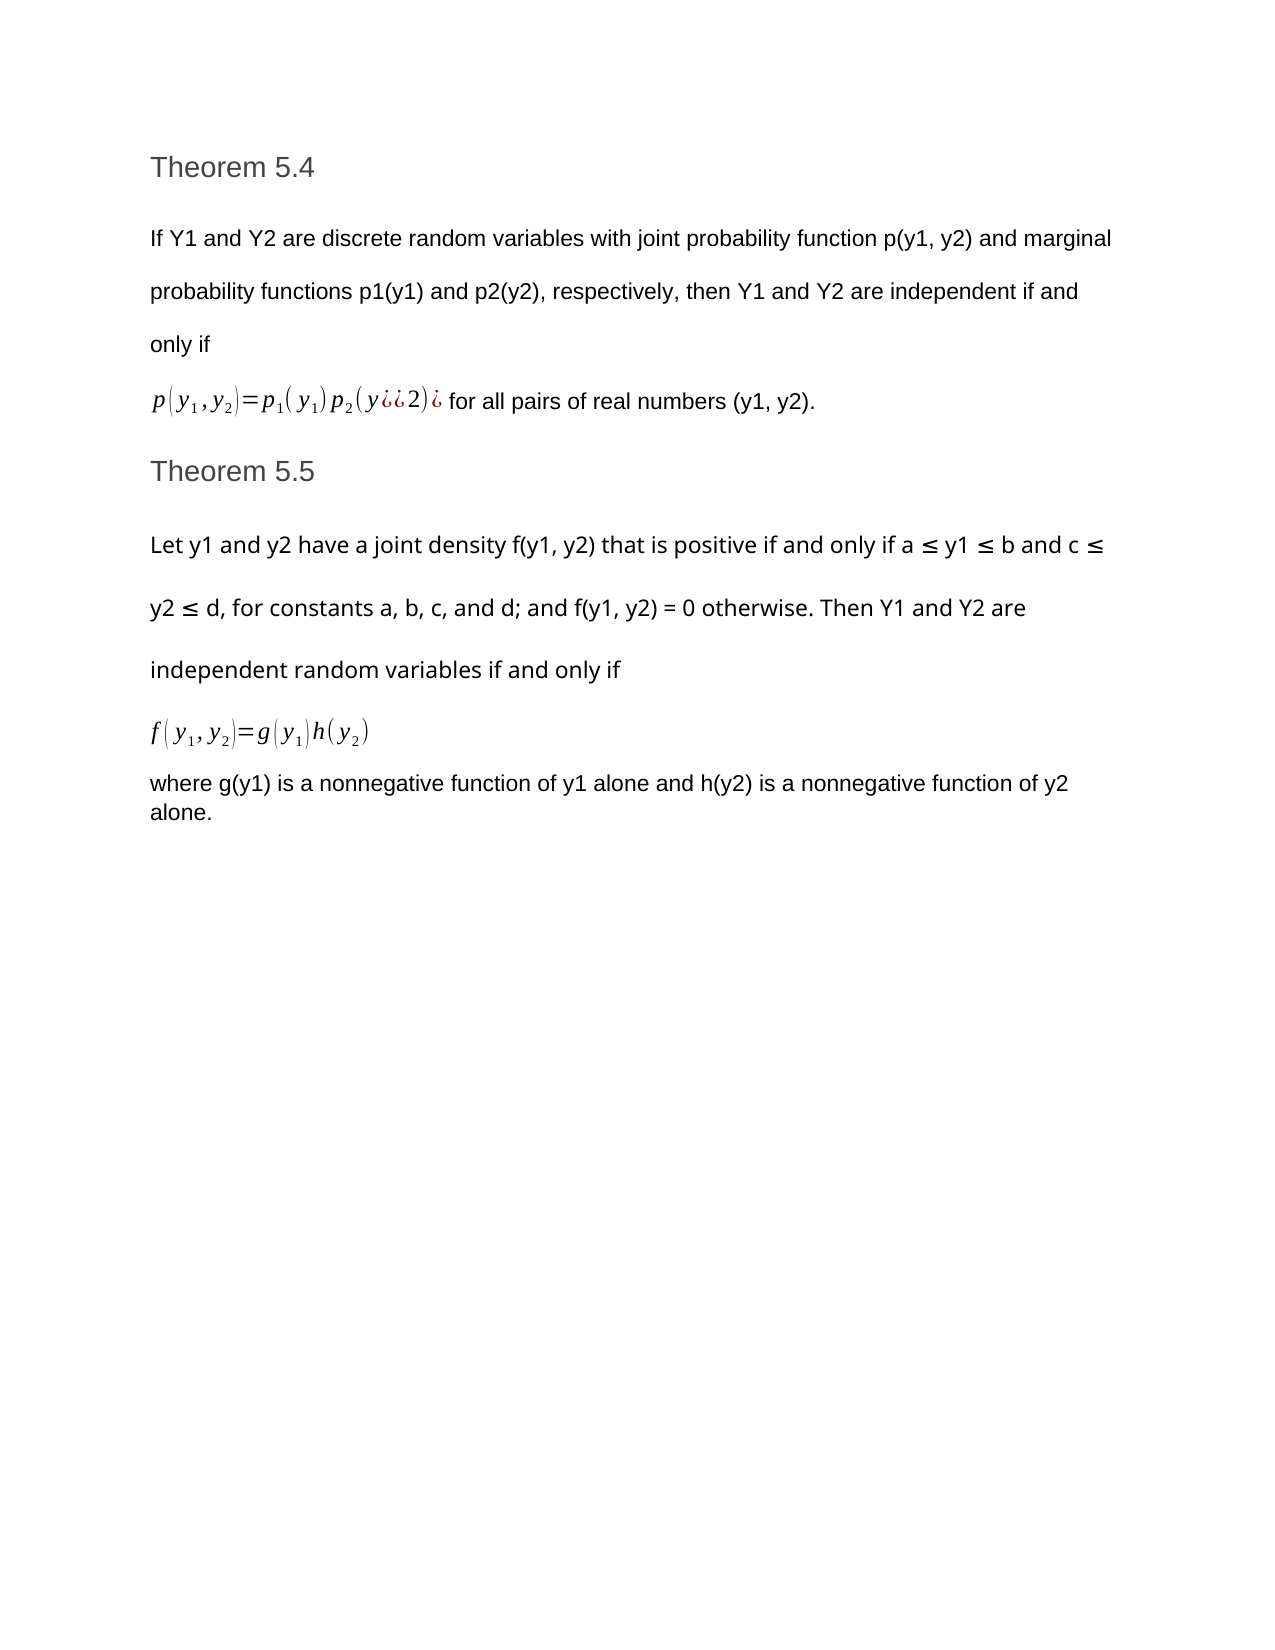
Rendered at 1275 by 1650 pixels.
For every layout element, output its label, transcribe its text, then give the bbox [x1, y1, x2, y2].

text Let y1 and y2 have a joint density f(y1, y2) that is positive if and only if a ≤ y1 ≤ b and c ≤ y2 ≤ d, for constants a, b, c, and d; and f(y1, y2) = 0 otherwise. Then Y1 and Y2 are independent random variables if and only if [150, 529, 1125, 685]
text If Y1 and Y2 are discrete random variables with joint probability function p(y1, y2) and marginal probability functions p1(y1) and p2(y2), respectively, then Y1 and Y2 are independent if and only if [150, 225, 1125, 357]
subtitle Theorem 5.5 [150, 454, 1125, 487]
text where g(y1) is a nonnegative function of y1 alone and h(y2) is a nonnegative function of y2 alone. [150, 770, 1125, 825]
text for all pairs of real numbers (y1, y2). [150, 383, 1125, 418]
subtitle Theorem 5.4 [150, 150, 1125, 183]
